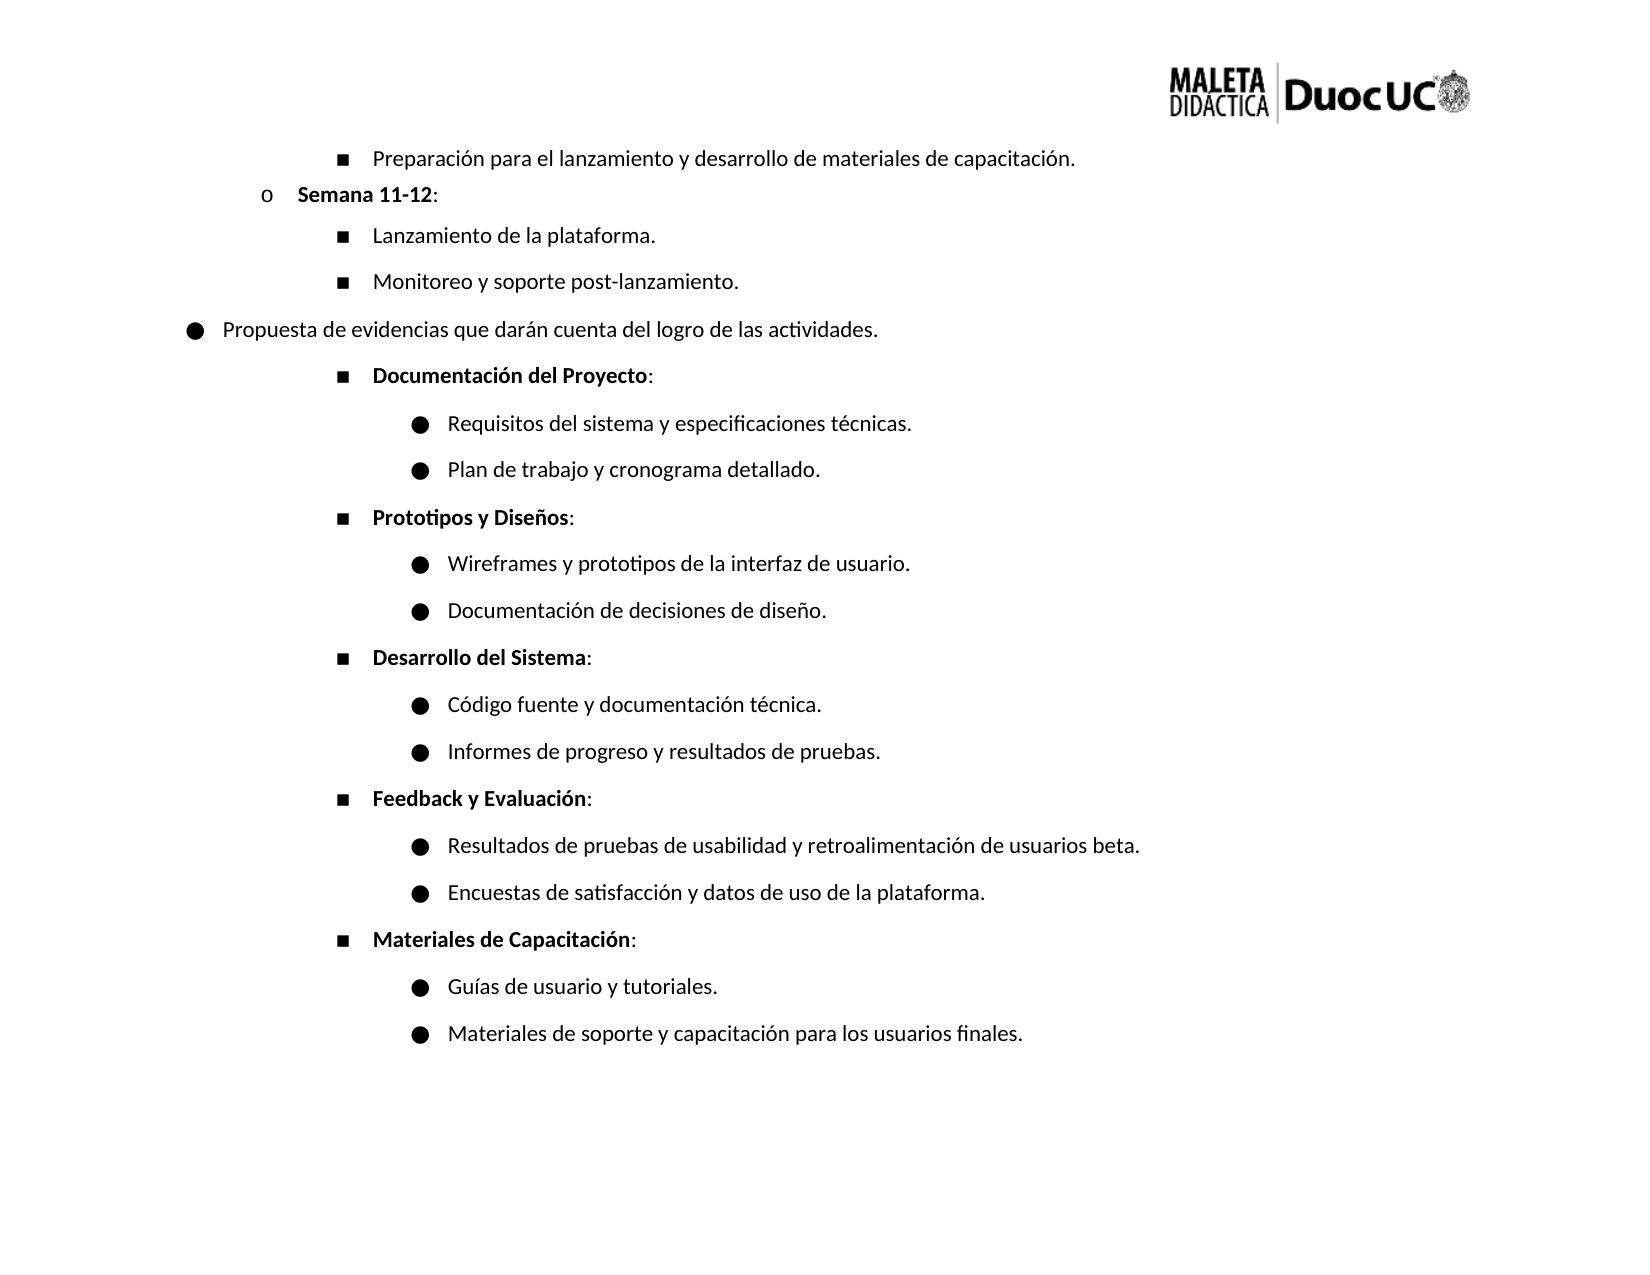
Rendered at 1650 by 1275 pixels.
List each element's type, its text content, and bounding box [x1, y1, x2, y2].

list Código fuente y documentación técnica. [410, 679, 1502, 726]
list Lanzamiento de la plataforma. [335, 209, 1502, 256]
list Materiales de Capacitación: [335, 914, 1502, 961]
list Wireframes y prototipos de la interfaz de usuario. [410, 538, 1502, 585]
list Desarrollo del Sistema: [335, 632, 1502, 679]
list Semana 11-12: [260, 180, 1502, 209]
list Informes de progreso y resultados de pruebas. [410, 726, 1502, 773]
list Resultados de pruebas de usabilidad y retroalimentación de usuarios beta. [410, 820, 1502, 867]
list Materiales de soporte y capacitación para los usuarios finales. [410, 1008, 1502, 1055]
list Encuestas de satisfacción y datos de uso de la plataforma. [410, 867, 1502, 914]
list Requisitos del sistema y especificaciones técnicas. [410, 397, 1502, 444]
list Plan de trabajo y cronograma detallado. [410, 444, 1502, 491]
list Feedback y Evaluación: [335, 773, 1502, 820]
list Monitoreo y soporte post-lanzamiento. [335, 256, 1502, 303]
list Documentación del Proyecto: [335, 350, 1502, 397]
list Documentación de decisiones de diseño. [410, 585, 1502, 632]
list Propuesta de evidencias que darán cuenta del logro de las actividades. [185, 303, 1502, 350]
list Prototipos y Diseños: [335, 491, 1502, 538]
list Preparación para el lanzamiento y desarrollo de materiales de capacitación. [335, 133, 1502, 180]
picture [1137, 39, 1503, 145]
list Guías de usuario y tutoriales. [410, 961, 1502, 1008]
